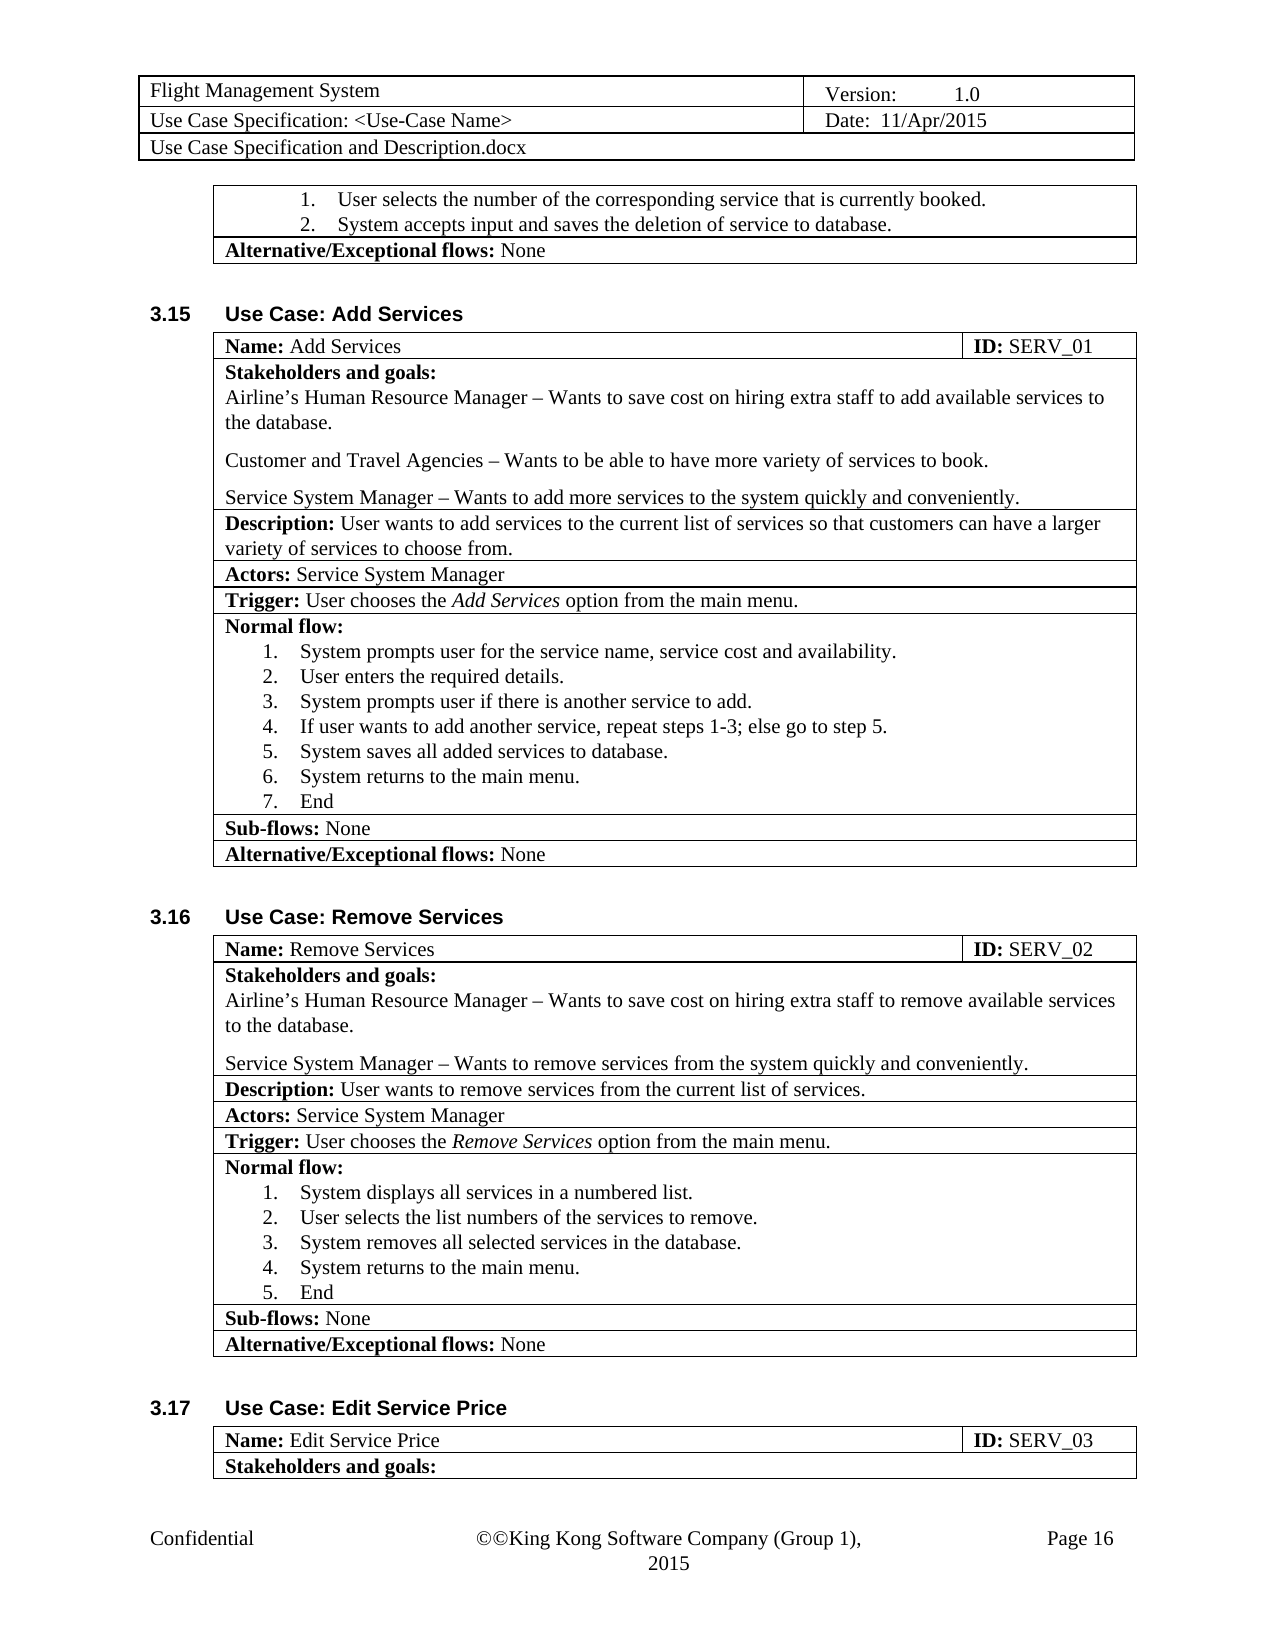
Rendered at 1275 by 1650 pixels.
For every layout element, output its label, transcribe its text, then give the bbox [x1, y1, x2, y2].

table_cell Normal flow: System prompts user for the service name, service cost and availability. User enters the required details. System prompts user if there is another service to add. If user wants to add another service, repeat steps 1-3; else go to step 5. System saves all added services to database. System returns to the main menu. End [214, 614, 1136, 813]
table_header ID: SERV_01 [963, 333, 1136, 358]
table_cell Sub-flows: None [214, 815, 1136, 839]
table_cell Actors: Service System Manager [214, 1102, 1136, 1127]
table_cell Actors: Service System Manager [214, 561, 1136, 586]
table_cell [214, 186, 1136, 236]
table_cell Trigger: User chooses the Remove Services option from the main menu. [214, 1128, 1136, 1153]
table_cell Normal flow: System displays all services in a numbered list. User selects the list numbers of the services to remove. System removes all selected services in the database. System returns to the main menu. End [214, 1154, 1136, 1304]
table_cell Alternative/Exceptional flows: None [214, 841, 1136, 866]
table_header Name: Edit Service Price [214, 1427, 962, 1452]
table_cell Sub-flows: None [214, 1305, 1136, 1330]
table_cell Stakeholders and goals: Airline’s Human Resource Manager – Wants to save cost on hiring extra staff to remove available services to the database. Service System Manager – Wants to remove services from the system quickly and conveniently. [214, 963, 1136, 1075]
subtitle Use Case: Add Services [150, 301, 1125, 326]
subtitle Use Case: Remove Services [150, 904, 1125, 929]
table_header Name: Add Services [214, 333, 962, 358]
table_header ID: SERV_02 [963, 936, 1136, 961]
table_cell Description: User wants to remove services from the current list of services. [214, 1076, 1136, 1101]
table_cell Description: User wants to add services to the current list of services so that customers can have a larger variety of services to choose from. [214, 510, 1136, 560]
table_cell Alternative/Exceptional flows: None [214, 238, 1136, 262]
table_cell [214, 1453, 1136, 1478]
table_header ID: SERV_03 [963, 1427, 1136, 1452]
subtitle Use Case: Edit Service Price [150, 1395, 1125, 1420]
table_cell Alternative/Exceptional flows: None [214, 1331, 1136, 1356]
table_header Name: Remove Services [214, 936, 962, 961]
table_cell Stakeholders and goals: Airline’s Human Resource Manager – Wants to save cost on hiring extra staff to add available services to the database. Customer and Travel Agencies – Wants to be able to have more variety of services to book. Service System Manager – Wants to add more services to the system quickly and conveniently. [214, 359, 1136, 509]
table_cell Trigger: User chooses the Add Services option from the main menu. [214, 588, 1136, 612]
